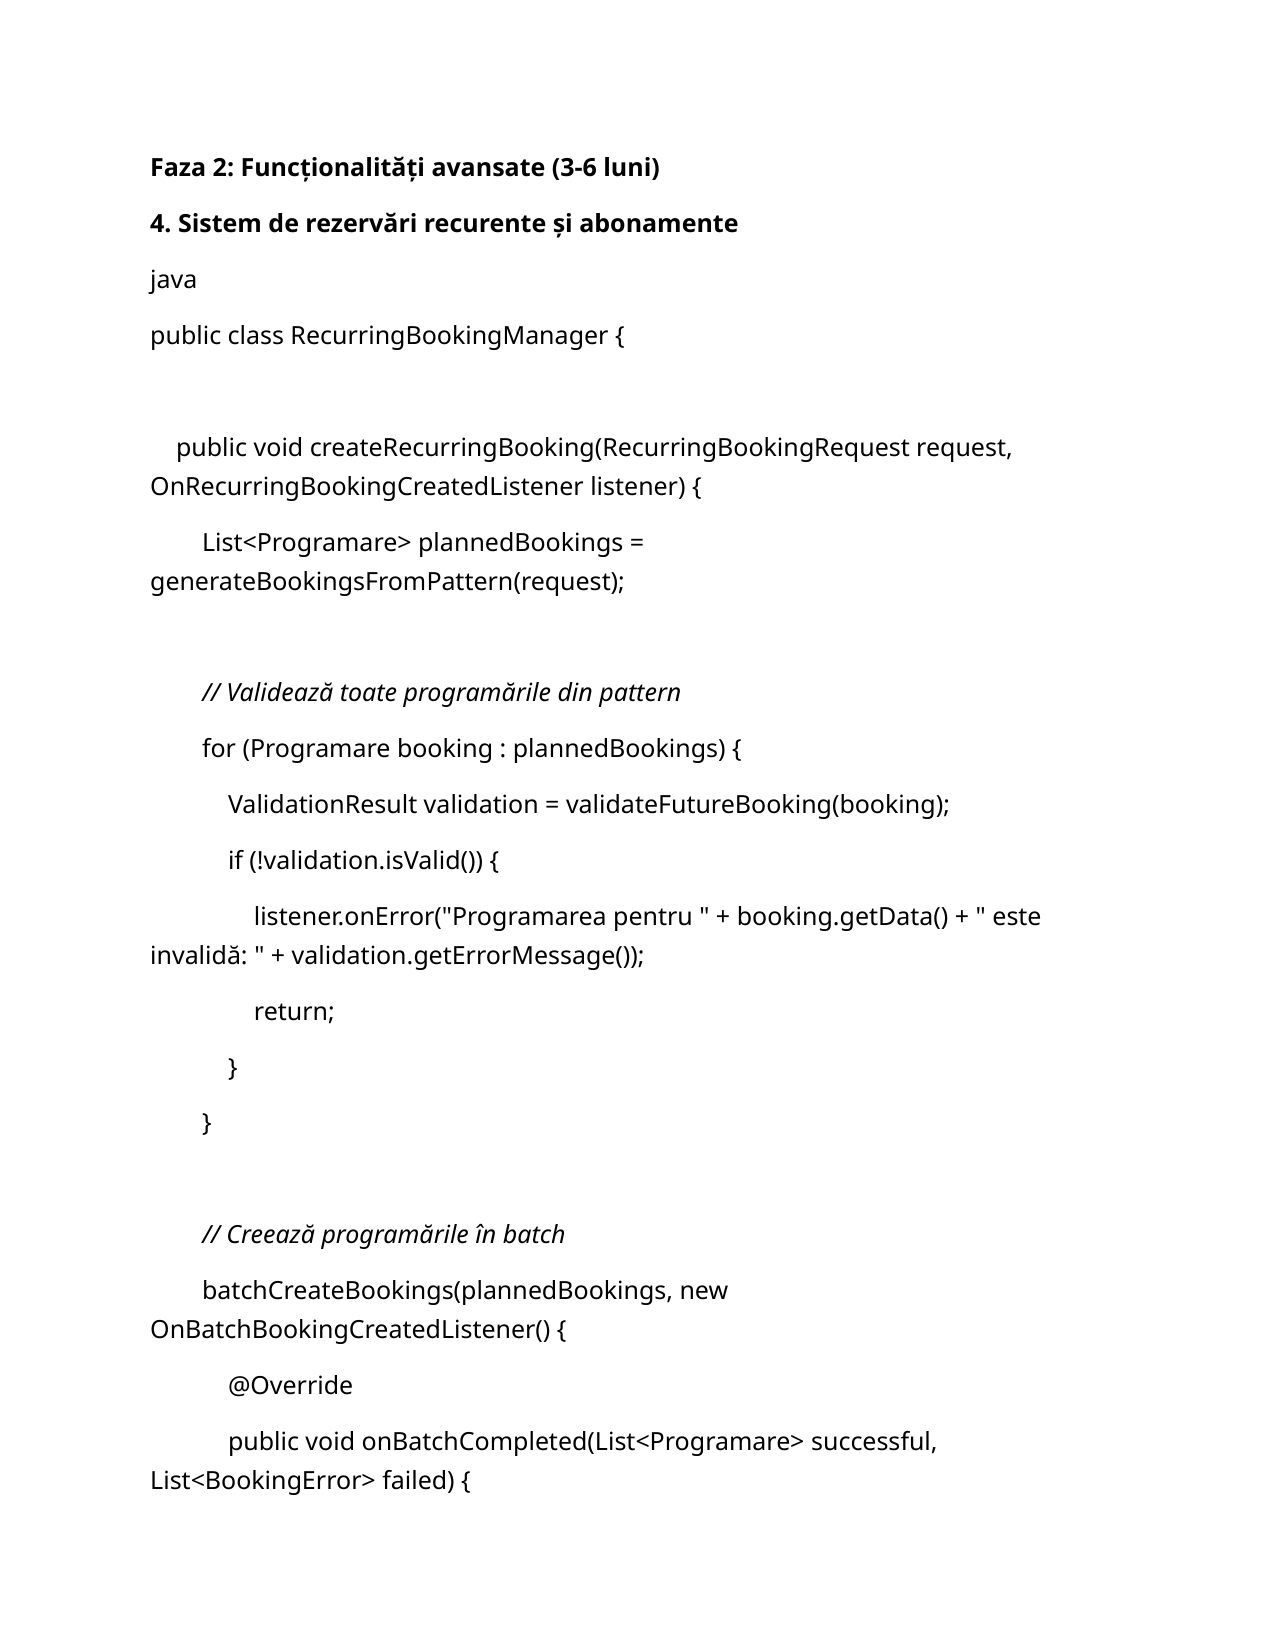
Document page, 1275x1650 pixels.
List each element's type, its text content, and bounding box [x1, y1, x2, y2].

text } [150, 1105, 1125, 1139]
text return; [150, 993, 1125, 1027]
text } [150, 1049, 1125, 1083]
text public class RecurringBookingManager { [150, 317, 1125, 352]
text if (!validation.isValid()) { [150, 842, 1125, 877]
text listener.onError("Programarea pentru " + booking.getData() + " este invalidă: " + validation.getErrorMessage()); [150, 898, 1125, 972]
text public void onBatchCompleted(List<Programare> successful, List<BookingError> failed) { [150, 1423, 1125, 1497]
text public void createRecurringBooking(RecurringBookingRequest request, OnRecurringBookingCreatedListener listener) { [150, 429, 1125, 502]
text batchCreateBookings(plannedBookings, new OnBatchBookingCreatedListener() { [150, 1272, 1125, 1346]
text // Creează programările în batch [150, 1217, 1125, 1251]
text @Override [150, 1367, 1125, 1402]
text for (Programare booking : plannedBookings) { [150, 731, 1125, 765]
text java [150, 262, 1125, 296]
text ValidationResult validation = validateFutureBooking(booking); [150, 787, 1125, 821]
text Faza 2: Funcționalități avansate (3-6 luni) [150, 150, 1125, 184]
text 4. Sistem de rezervări recurente și abonamente [150, 206, 1125, 240]
text List<Programare> plannedBookings = generateBookingsFromPattern(request); [150, 524, 1125, 597]
text // Validează toate programările din pattern [150, 675, 1125, 709]
